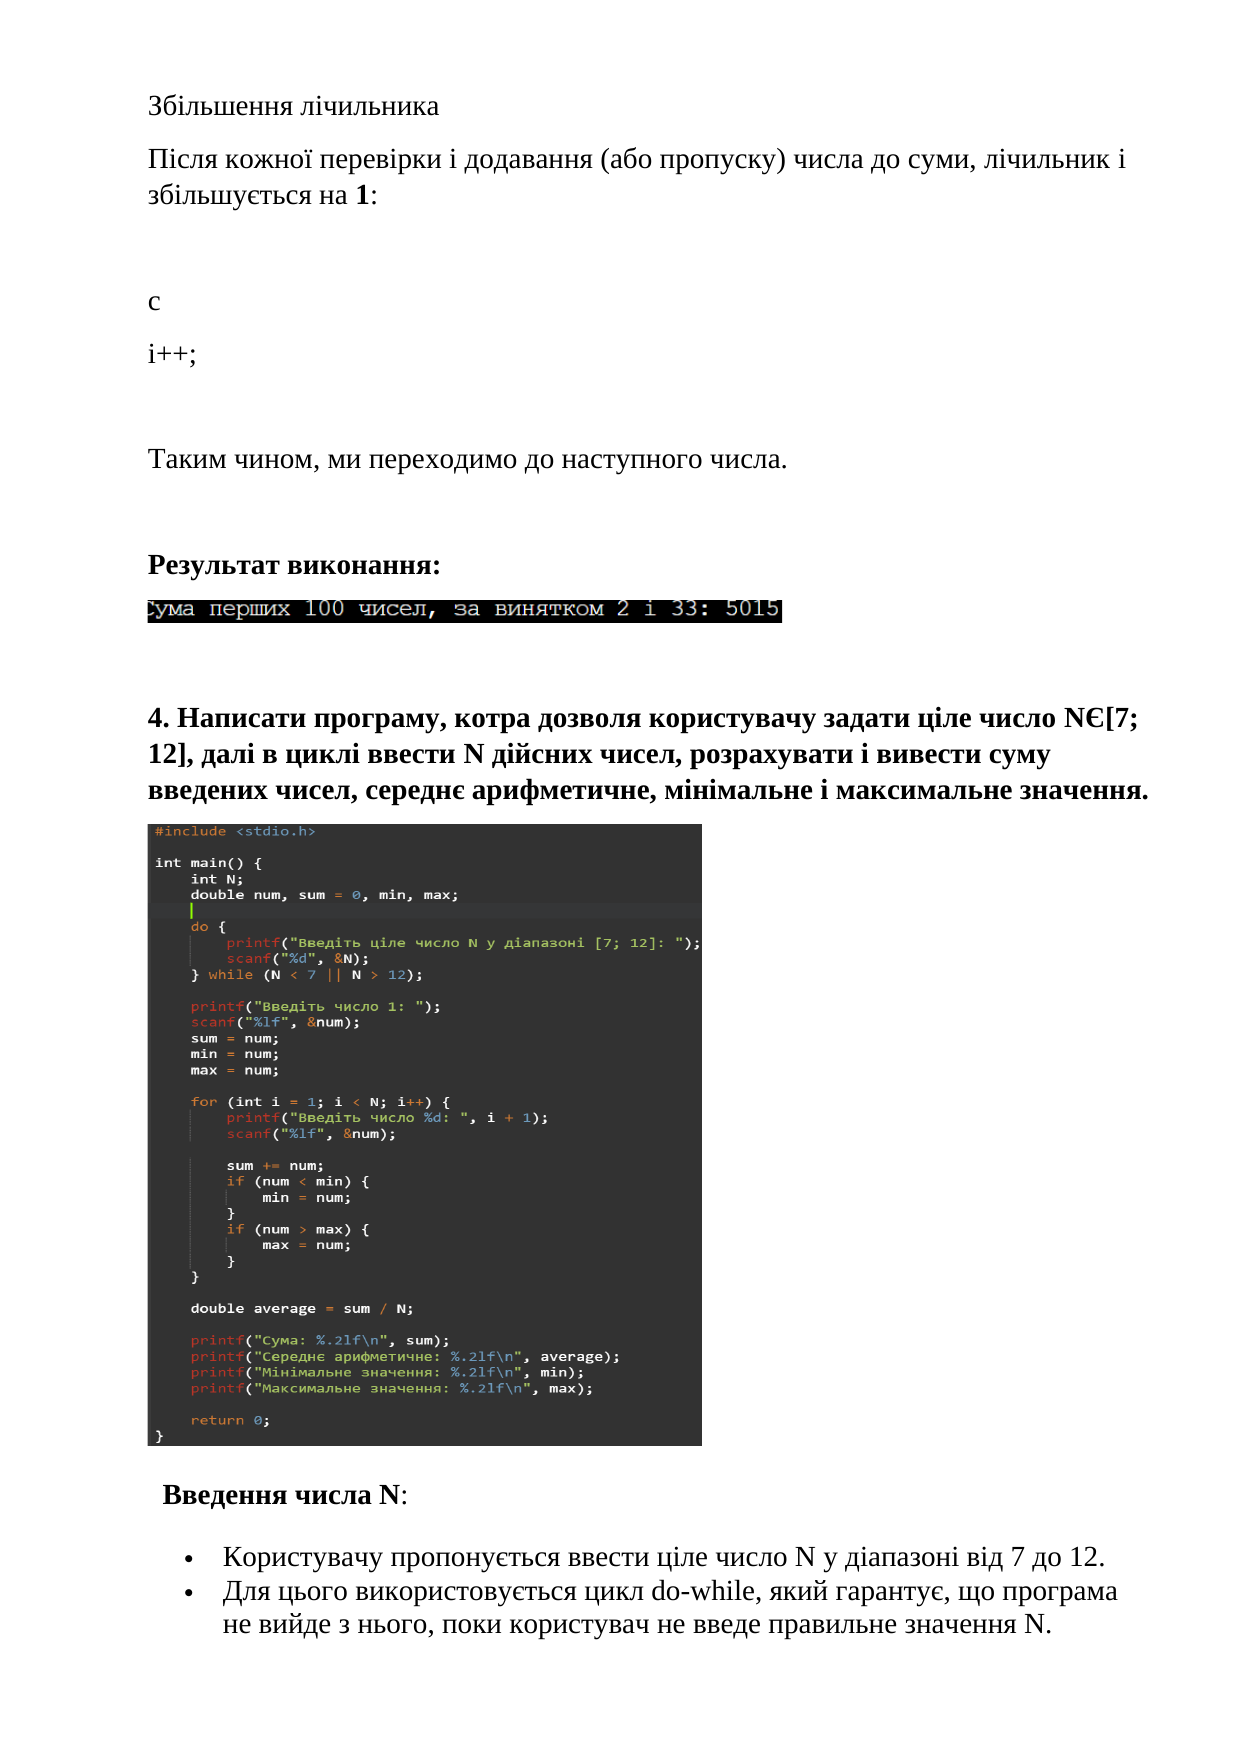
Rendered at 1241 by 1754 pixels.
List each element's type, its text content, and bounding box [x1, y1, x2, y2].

text Результат виконання: [148, 547, 1152, 581]
picture [147, 824, 702, 1446]
text Після кожної перевірки і додавання (або пропуску) числа до суми, лічильник i збільшується на 1: [148, 141, 1152, 211]
text 4. Написати програму, котра дозволя користувачу задати ціле число NЄ[7; 12], далі в циклі ввести N дійсних чисел, розрахувати і вивести суму введених чисел, середнє арифметичне, мінімальне і максимальне значення. [148, 700, 1152, 806]
text c [148, 283, 1152, 317]
text Таким чином, ми переходимо до наступного числа. [148, 442, 1152, 475]
text i++; [148, 336, 1152, 369]
list Користувачу пропонується ввести ціле число N у діапазоні від 7 до 12. [185, 1539, 1152, 1573]
text Збільшення лічильника [148, 88, 1152, 122]
picture [147, 600, 783, 623]
text Введення числа N: [148, 1477, 1152, 1510]
list Для цього використовується цикл do-while, який гарантує, що програма не вийде з нього, поки користувач не введе правильне значення N. [185, 1573, 1152, 1640]
